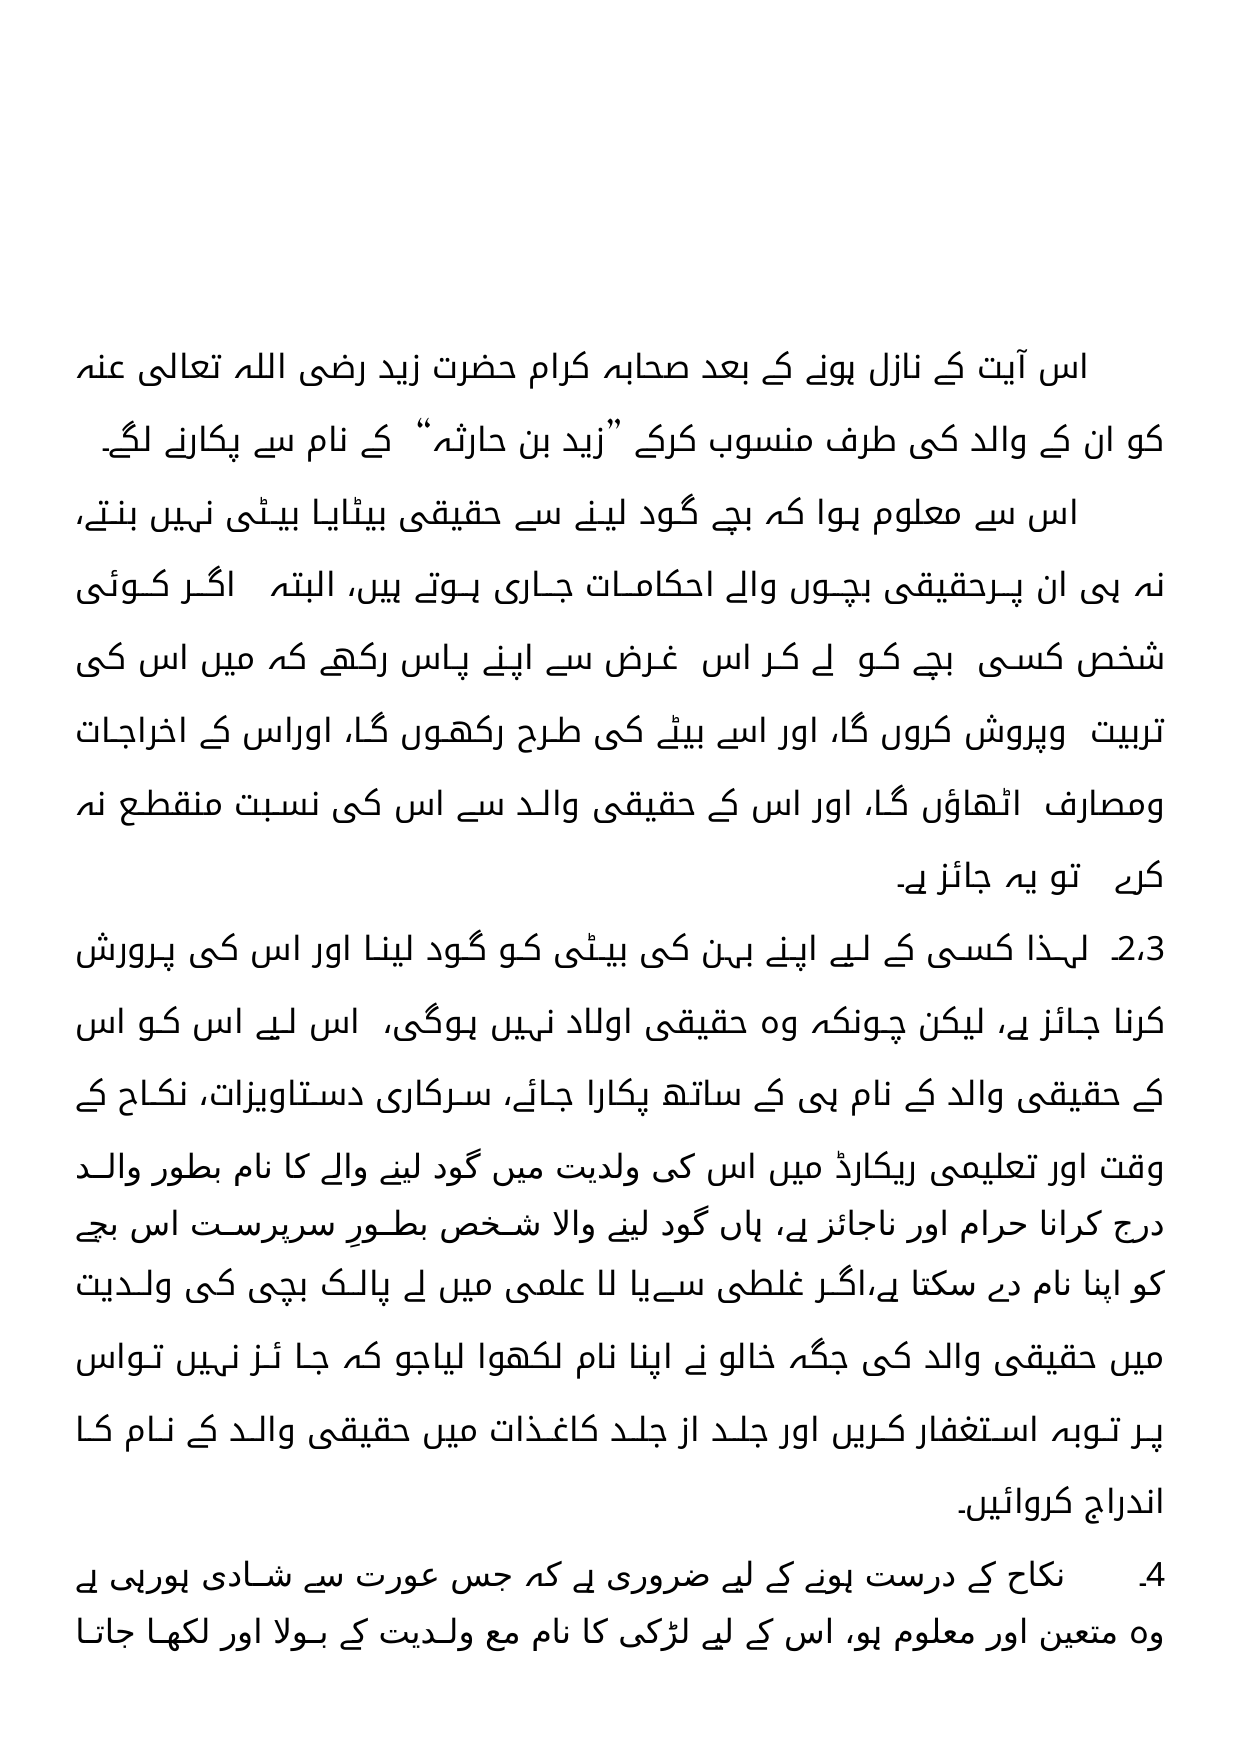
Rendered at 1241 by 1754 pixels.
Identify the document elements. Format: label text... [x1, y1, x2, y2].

text اس سے معلوم ہوا کہ بچے گود لینے سے حقیقی بیٹایا بیٹی نہیں بنتے، نہ ہی ان پرحقیقی بچوں والے احکامات جاری ہوتے ہیں، البتہ اگر کوئی شخص کسی بچے کو لے کر اس غرض سے اپنے پاس رکھے کہ میں اس کی تربیت وپروش کروں گا، اور اسے بیٹے کی طرح رکھوں گا، اوراس کے اخراجات ومصارف اٹھاؤں گا، اور اس کے حقیقی والد سے اس کی نسبت منقطع نہ کرے تو یہ جائز ہے۔ [75, 481, 1165, 908]
text 2،3۔ لہذا کسی کے لیے اپنے بہن کی بیٹی کو گود لینا اور اس کی پرورش کرنا جائز ہے، لیکن چونکہ وہ حقیقی اولاد نہیں ہوگی، اس لیے اس کو اس کے حقیقی والد کے نام ہی کے ساتھ پکارا جائے، سرکاری دستاویزات، نکاح کے وقت اور تعلیمی ریکارڈ میں اس کی ولدیت میں گود لینے والے کا نام بطور والد درج کرانا حرام اور ناجائز ہے، ہاں گود لینے والا شخص بطورِ سرپرست اس بچے کو اپنا نام دے سکتا ہے،اگر غلطی سےیا لا علمی میں لے پالک بچی کی ولدیت میں حقیقی والد کی جگہ خالو نے اپنا نام لکھوا لیاجو کہ جا ئز نہیں تواس پر توبہ استغفار کریں اور جلد از جلد کاغذات میں حقیقی والد کے نام کا اندراج کروائیں۔ [75, 918, 1165, 1205]
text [75, 1544, 1165, 1652]
text اس آیت کے نازل ہونے کے بعد صحابہ کرام حضرت زید رضی اللہ تعالی عنہ کو ان کے والد کی طرف منسوب کرکے ”زید بن حارثہ“ کے نام سے پکارنے لگے۔ [75, 336, 1165, 472]
text 2،3۔ لہذا کسی کے لیے اپنے بہن کی بیٹی کو گود لینا اور اس کی پرورش کرنا جائز ہے، لیکن چونکہ وہ حقیقی اولاد نہیں ہوگی، اس لیے اس کو اس کے حقیقی والد کے نام ہی کے ساتھ پکارا جائے، سرکاری دستاویزات، نکاح کے وقت اور تعلیمی ریکارڈ میں اس کی ولدیت میں گود لینے والے کا نام بطور والد درج کرانا حرام اور ناجائز ہے، ہاں گود لینے والا شخص بطورِ سرپرست اس بچے کو اپنا نام دے سکتا ہے،اگر غلطی سےیا لا علمی میں لے پالک بچی کی ولدیت میں حقیقی والد کی جگہ خالو نے اپنا نام لکھوا لیاجو کہ جا ئز نہیں تواس پر توبہ استغفار کریں اور جلد از جلد کاغذات میں حقیقی والد کے نام کا اندراج کروائیں۔ [75, 1243, 1165, 1534]
